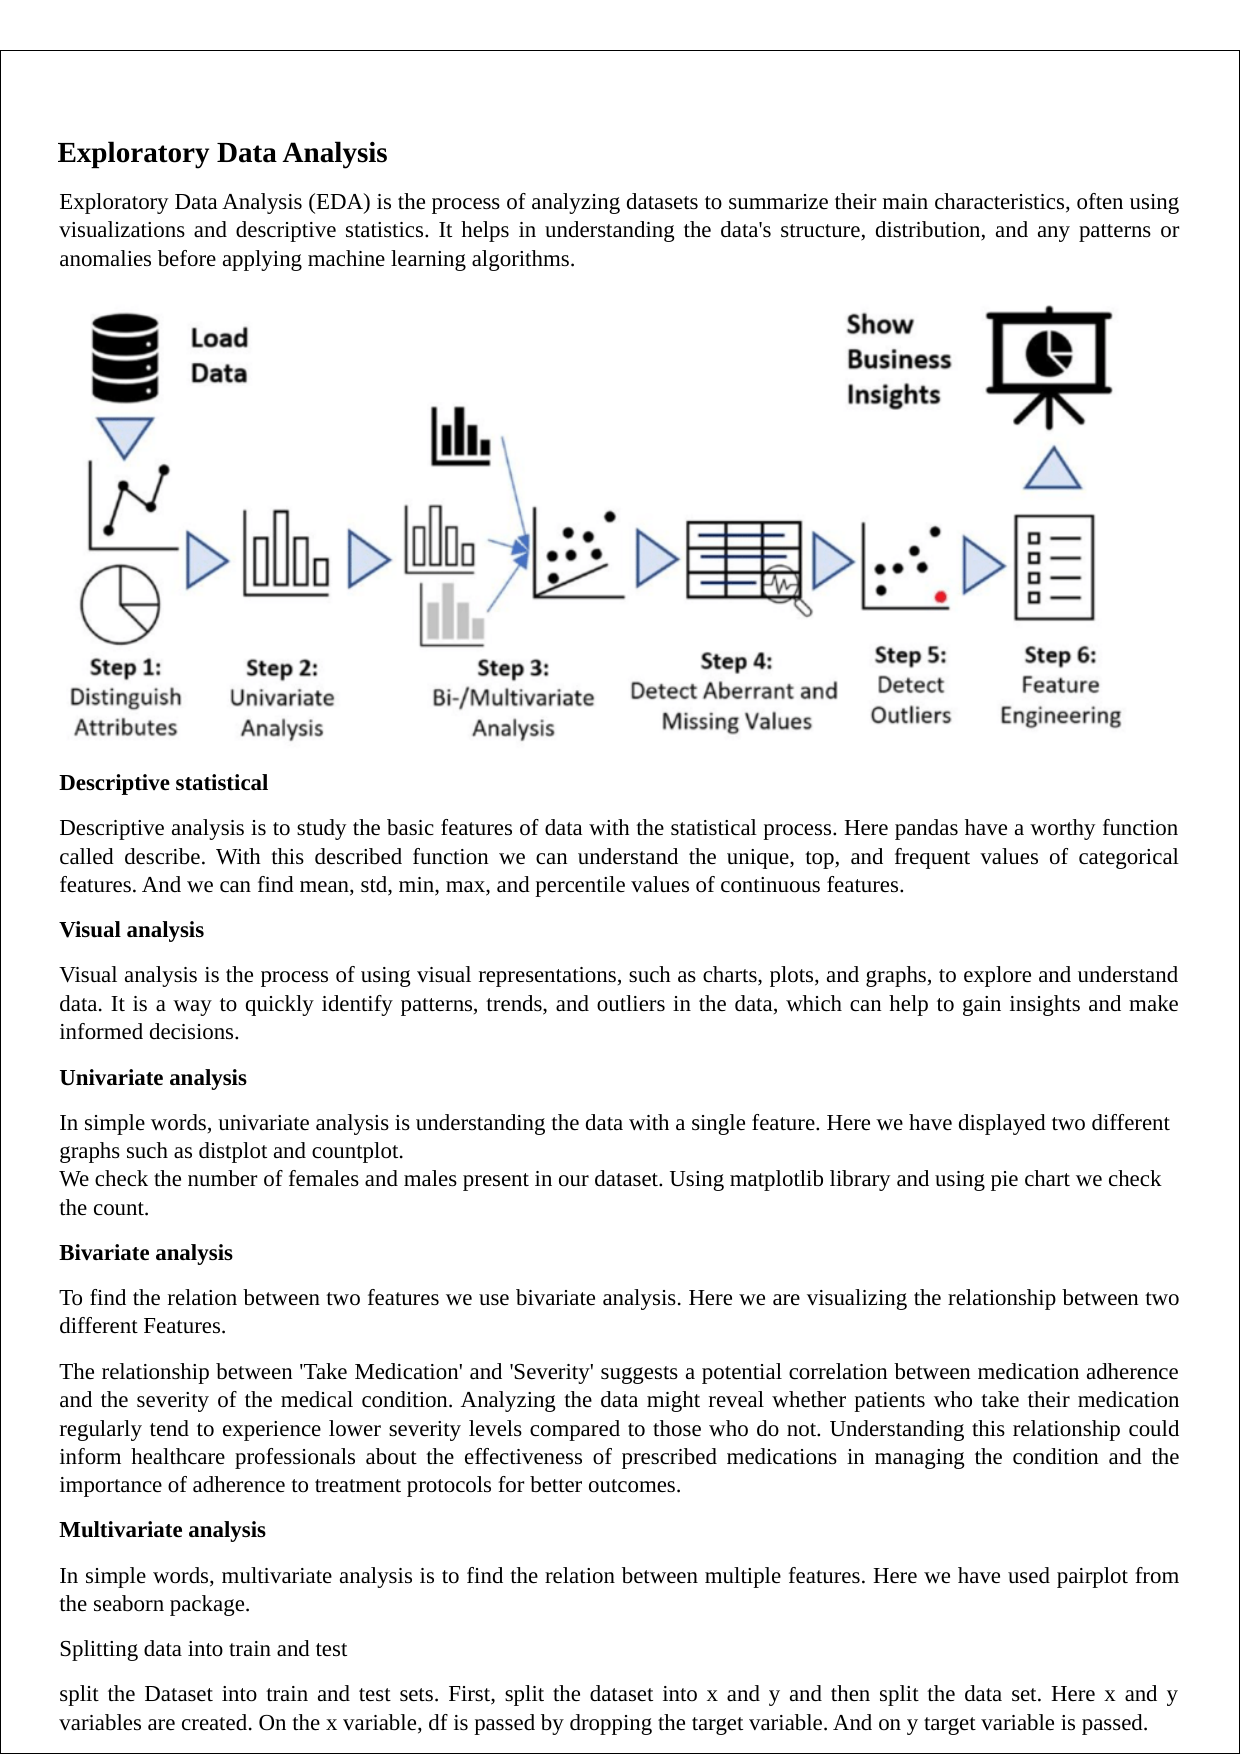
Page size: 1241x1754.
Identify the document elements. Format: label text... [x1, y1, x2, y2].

picture [59, 290, 1132, 751]
text Visual analysis is the process of using visual representations, such as charts, plots, and graphs, to explore and understand data. It is a way to quickly identify patterns, trends, and outliers in the data, which can help to gain insights and make informed decisions. [59, 962, 1181, 1045]
text split the Dataset into train and test sets. First, split the dataset into x and y and then split the data set. Here x and y variables are created. On the x variable, df is passed by dropping the target variable. And on y target variable is passed. [59, 1680, 1181, 1735]
text Bivariate analysis [59, 1239, 1181, 1265]
text The relationship between 'Take Medication' and 'Severity' suggests a potential correlation between medication adherence and the severity of the medical condition. Analyzing the data might reveal whether patients who take their medication regularly tend to experience lower severity levels compared to those who do not. Understanding this relationship could inform healthcare professionals about the effectiveness of prescribed medications in managing the condition and the importance of adherence to treatment protocols for better outcomes. [59, 1358, 1181, 1498]
text Multivariate analysis [59, 1517, 1181, 1543]
text To find the relation between two features we use bivariate analysis. Here we are visualizing the relationship between two different Features. [59, 1284, 1181, 1339]
text In simple words, multivariate analysis is to find the relation between multiple features. Here we have used pairplot from the seaborn package. [59, 1562, 1181, 1616]
text In simple words, univariate analysis is understanding the data with a single feature. Here we have displayed two different graphs such as distplot and countplot. We check the number of females and males present in our dataset. Using matplotlib library and using pie chart we check the count. [59, 1109, 1181, 1220]
text Descriptive analysis is to study the basic features of data with the statistical process. Here pandas have a worthy function called describe. With this described function we can understand the unique, top, and frequent values of categorical features. And we can find mean, std, min, max, and percentile values of continuous features. [59, 814, 1181, 898]
text Visual analysis [59, 916, 1181, 943]
text Splitting data into train and test [59, 1635, 1181, 1662]
text Univariate analysis [59, 1063, 1181, 1090]
text Exploratory Data Analysis [1, 135, 1181, 169]
text Descriptive statistical [59, 769, 1181, 796]
text Exploratory Data Analysis (EDA) is the process of analyzing datasets to summarize their main characteristics, often using visualizations and descriptive statistics. It helps in understanding the data's structure, distribution, and any patterns or anomalies before applying machine learning algorithms. [59, 188, 1181, 271]
